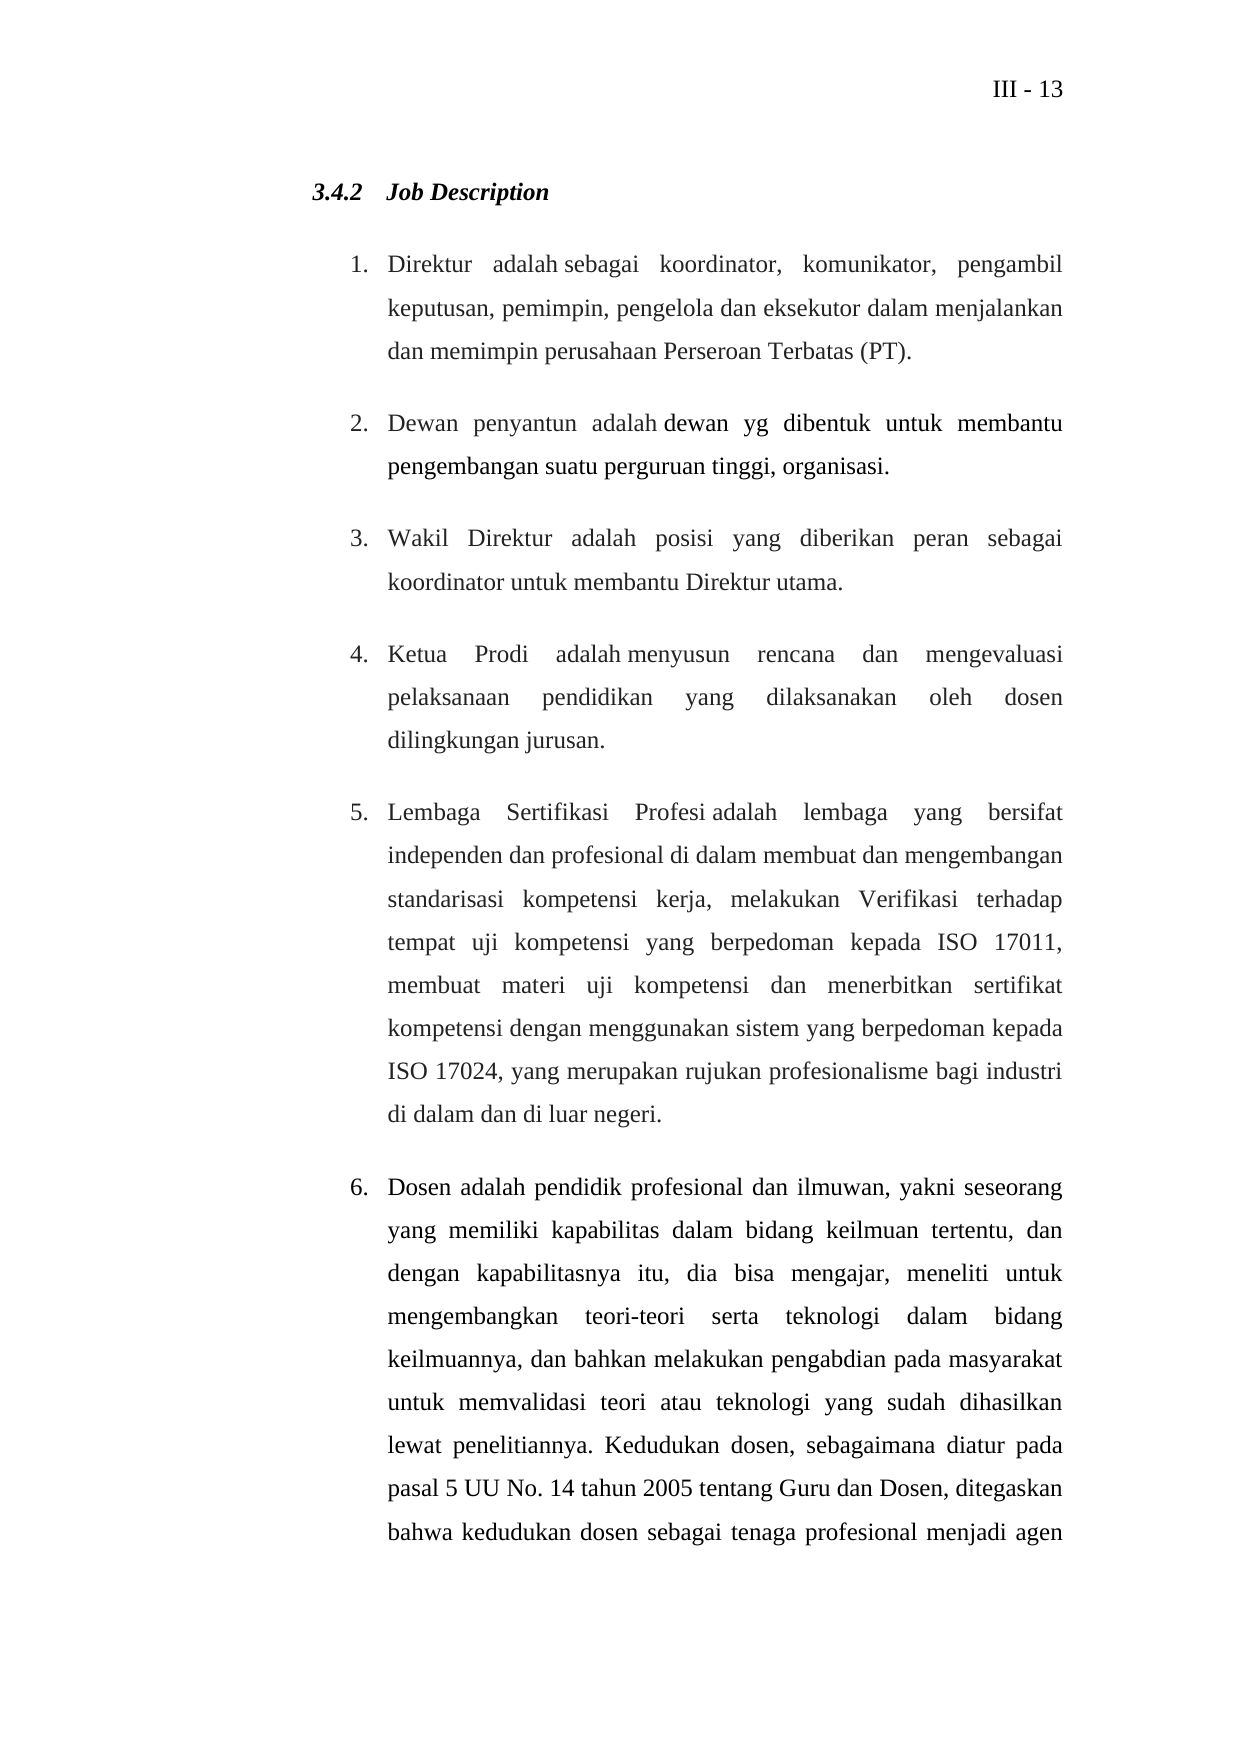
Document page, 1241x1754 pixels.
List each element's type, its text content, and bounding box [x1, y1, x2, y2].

list Ketua Prodi adalah menyusun rencana dan mengevaluasi pelaksanaan pendidikan yang dilaksanakan oleh dosen dilingkungan jurusan. [350, 639, 1063, 754]
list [350, 1172, 1063, 1545]
list Wakil Direktur adalah posisi yang diberikan peran sebagai koordinator untuk membantu Direktur utama. [350, 523, 1063, 595]
list Job Description [312, 177, 1063, 206]
list Lembaga Sertifikasi Profesi adalah lembaga yang bersifat independen dan profesional di dalam membuat dan mengembangan standarisasi kompetensi kerja, melakukan Verifikasi terhadap tempat uji kompetensi yang berpedoman kepada ISO 17011, membuat materi uji kompetensi dan menerbitkan sertifikat kompetensi dengan menggunakan sistem yang berpedoman kepada ISO 17024, yang merupakan rujukan profesionalisme bagi industri di dalam dan di luar negeri. [350, 797, 1063, 1128]
list Dewan penyantun adalah dewan yg dibentuk untuk membantu pengembangan suatu perguruan tinggi, organisasi. [350, 408, 1063, 480]
list Direktur adalah sebagai koordinator, komunikator, pengambil keputusan, pemimpin, pengelola dan eksekutor dalam menjalankan dan memimpin perusahaan Perseroan Terbatas (PT). [350, 249, 1063, 364]
